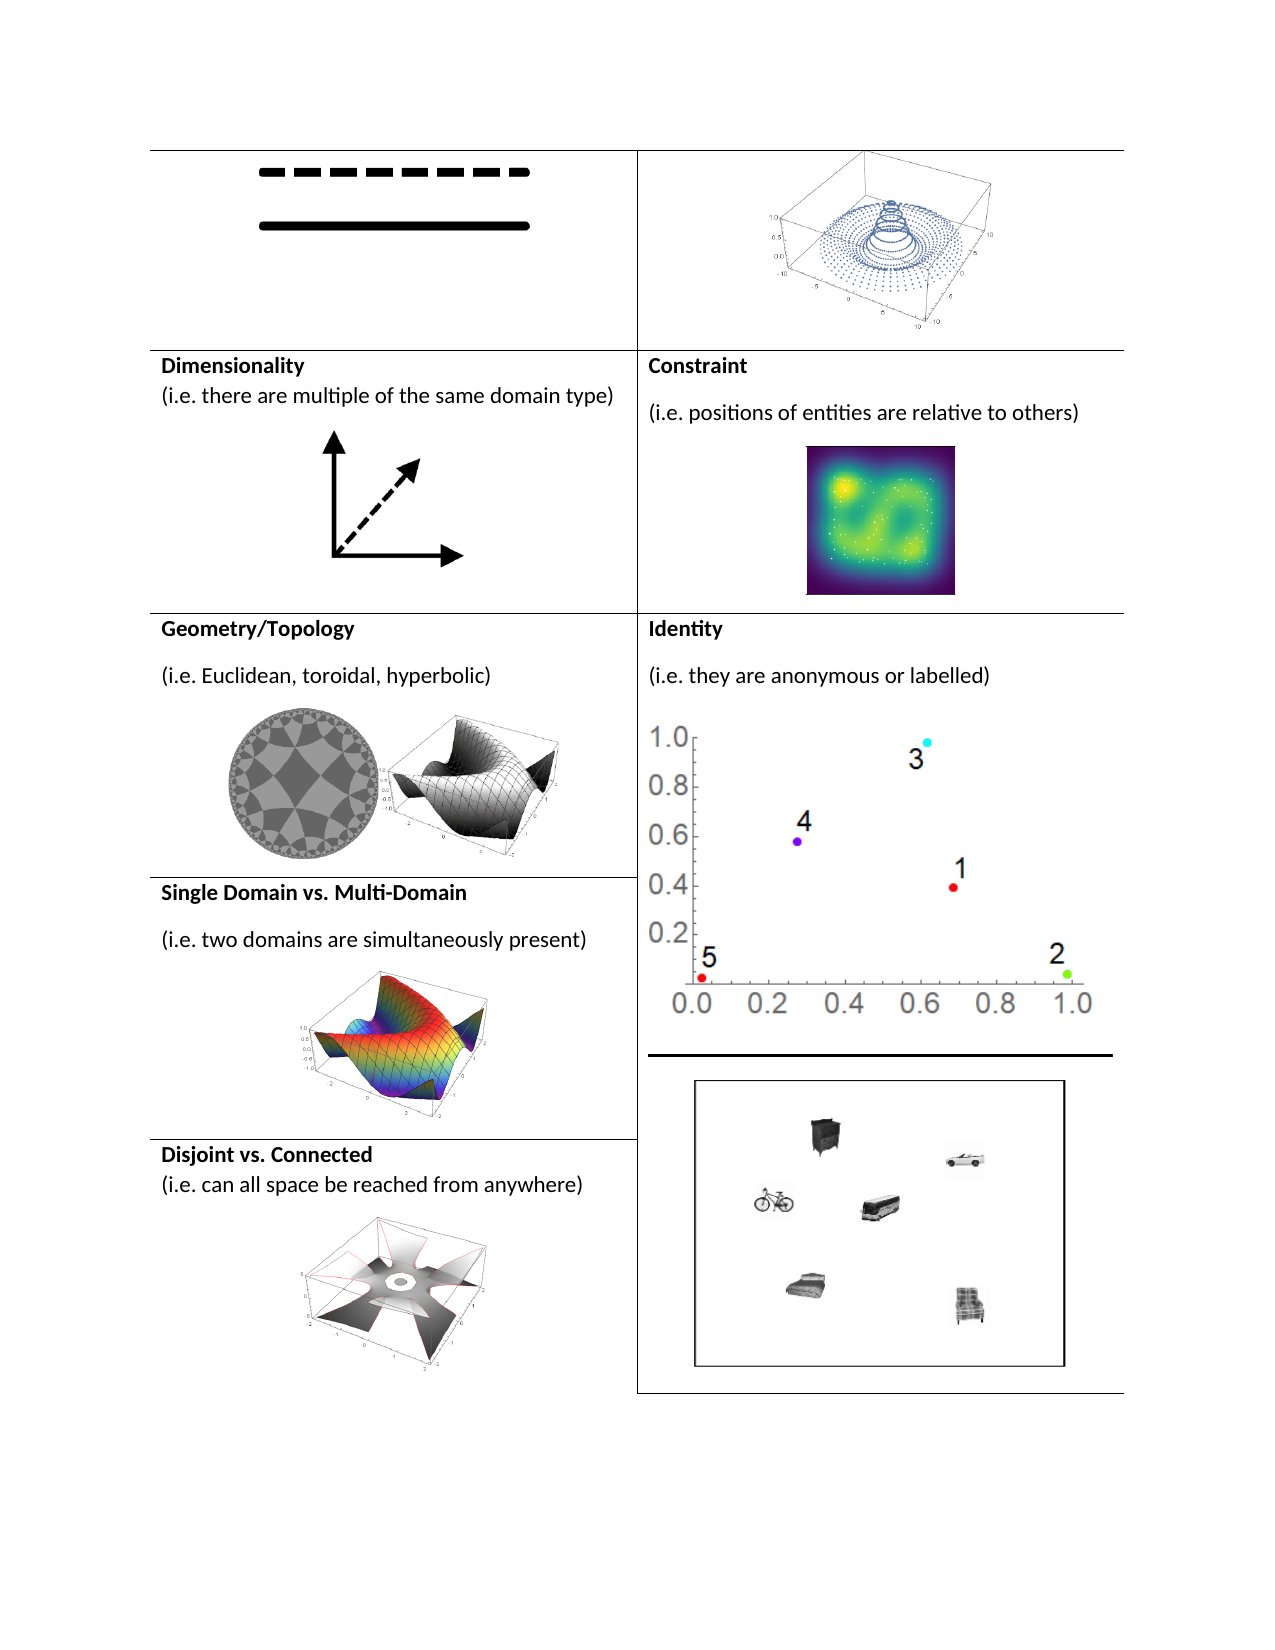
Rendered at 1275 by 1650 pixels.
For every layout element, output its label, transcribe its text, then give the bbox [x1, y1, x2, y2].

picture [692, 1076, 1069, 1375]
picture [243, 151, 544, 246]
picture [648, 721, 1094, 1022]
picture [228, 708, 559, 859]
picture [805, 444, 956, 595]
table_cell Disjoint vs. Connected (i.e. can all space be reached from anywhere) [150, 1140, 637, 1393]
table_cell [638, 151, 1124, 350]
table_cell Identity (i.e. they are anonymous or labelled) [638, 614, 1124, 1393]
table_cell Geometry/Topology (i.e. Euclidean, toroidal, hyperbolic) [150, 614, 637, 877]
picture [768, 151, 993, 331]
table_cell Single Domain vs. Multi-Domain (i.e. two domains are simultaneously present) [150, 878, 637, 1139]
picture [299, 971, 488, 1121]
picture [318, 427, 469, 569]
picture [300, 1217, 487, 1373]
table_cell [150, 151, 637, 350]
table_cell Constraint (i.e. positions of entities are relative to others) [638, 351, 1124, 613]
table_cell Dimensionality (i.e. there are multiple of the same domain type) [150, 351, 637, 613]
